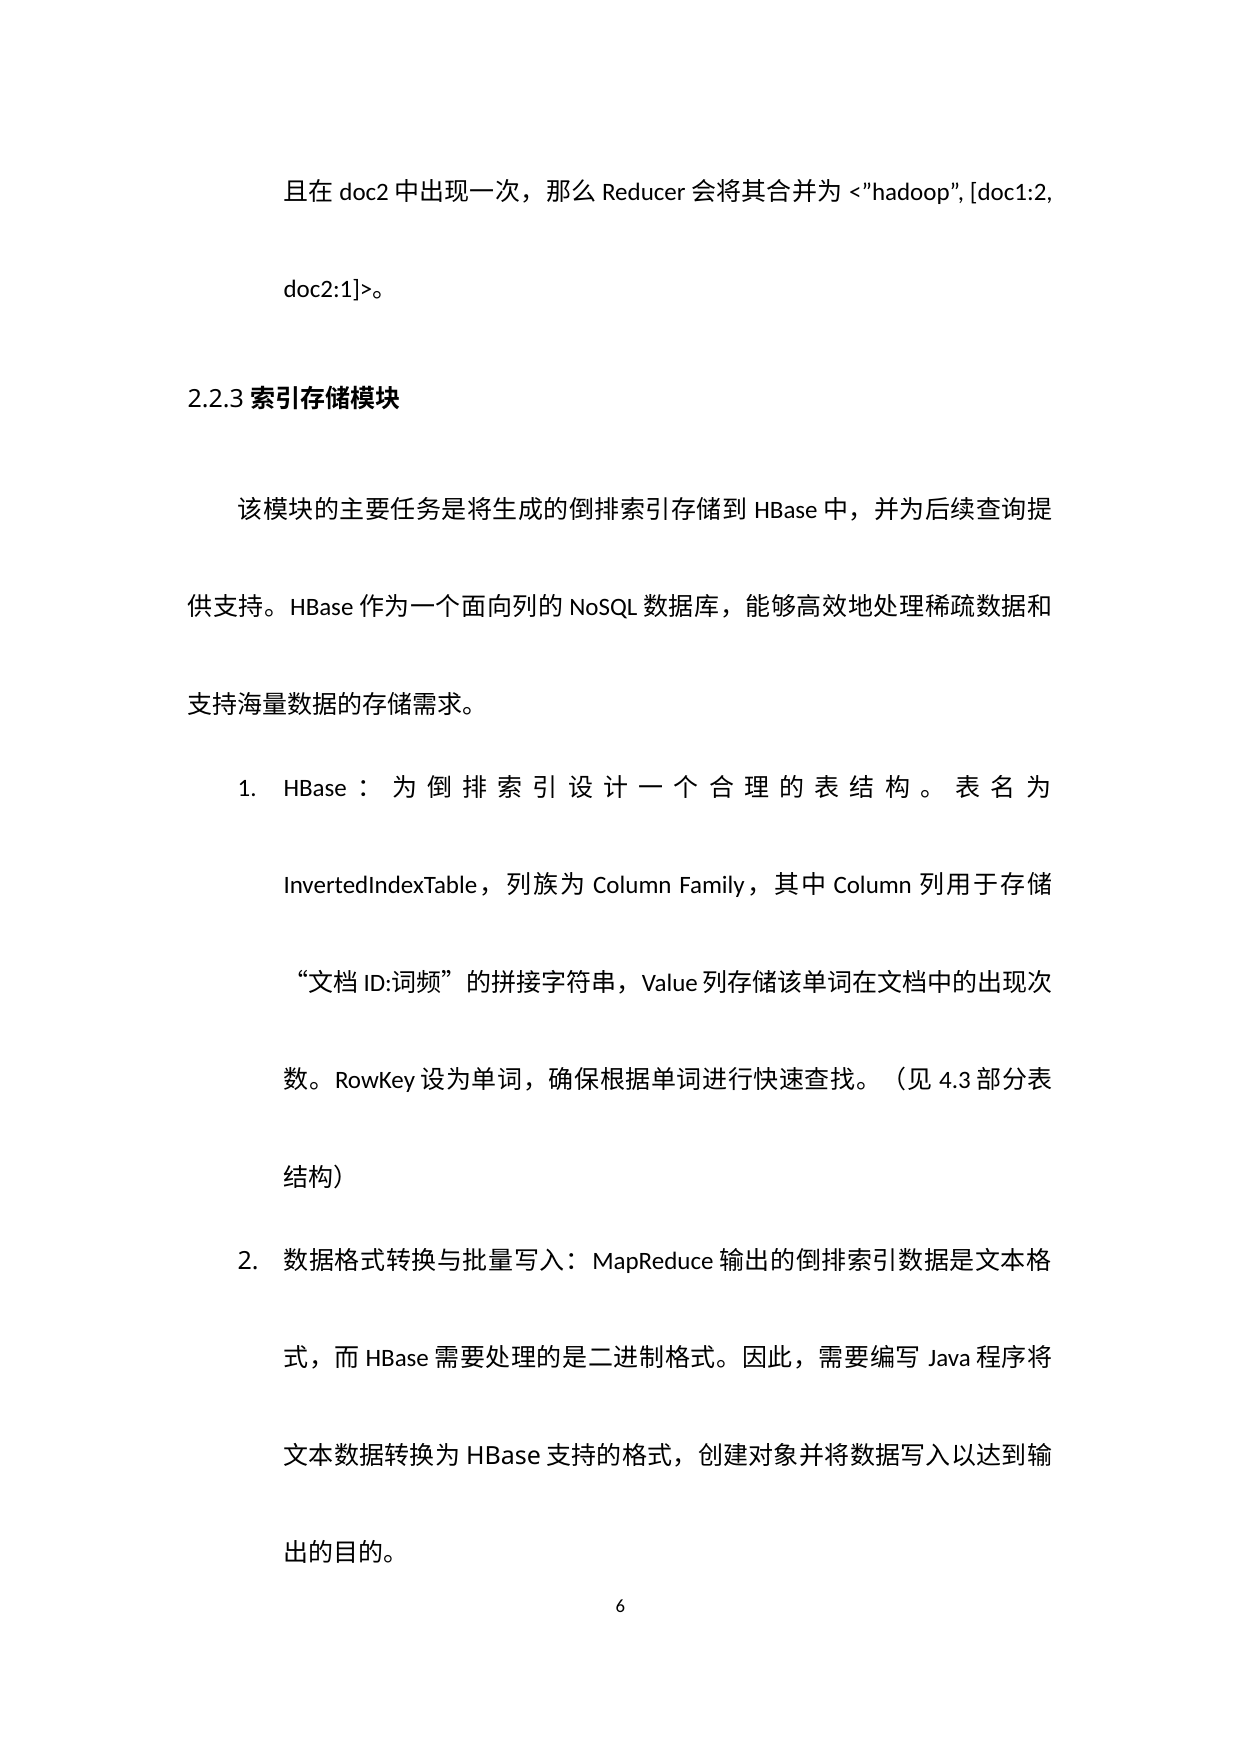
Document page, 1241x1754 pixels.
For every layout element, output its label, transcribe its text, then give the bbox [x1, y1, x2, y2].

text 索引存储模块 [187, 364, 1053, 429]
list HBase：为倒排索引设计一个合理的表结构。表名为InvertedIndexTable，列族为Column Family，其中Column列用于存储“文档ID:词频”的拼接字符串，Value列存储该单词在文档中的出现次数。RowKey设为单词，确保根据单词进行快速查找。（见4.3部分表结构） [237, 753, 1053, 1208]
text 该模块的主要任务是将生成的倒排索引存储到HBase中，并为后续查询提供支持。HBase作为一个面向列的NoSQL数据库，能够高效地处理稀疏数据和支持海量数据的存储需求。 [187, 475, 1053, 735]
list 数据格式转换与批量写入：MapReduce输出的倒排索引数据是文本格式，而HBase需要处理的是二进制格式。因此，需要编写Java程序将文本数据转换为HBase支持的格式，创建对象并将数据写入以达到输出的目的。 [237, 1226, 1053, 1583]
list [237, 157, 1053, 319]
